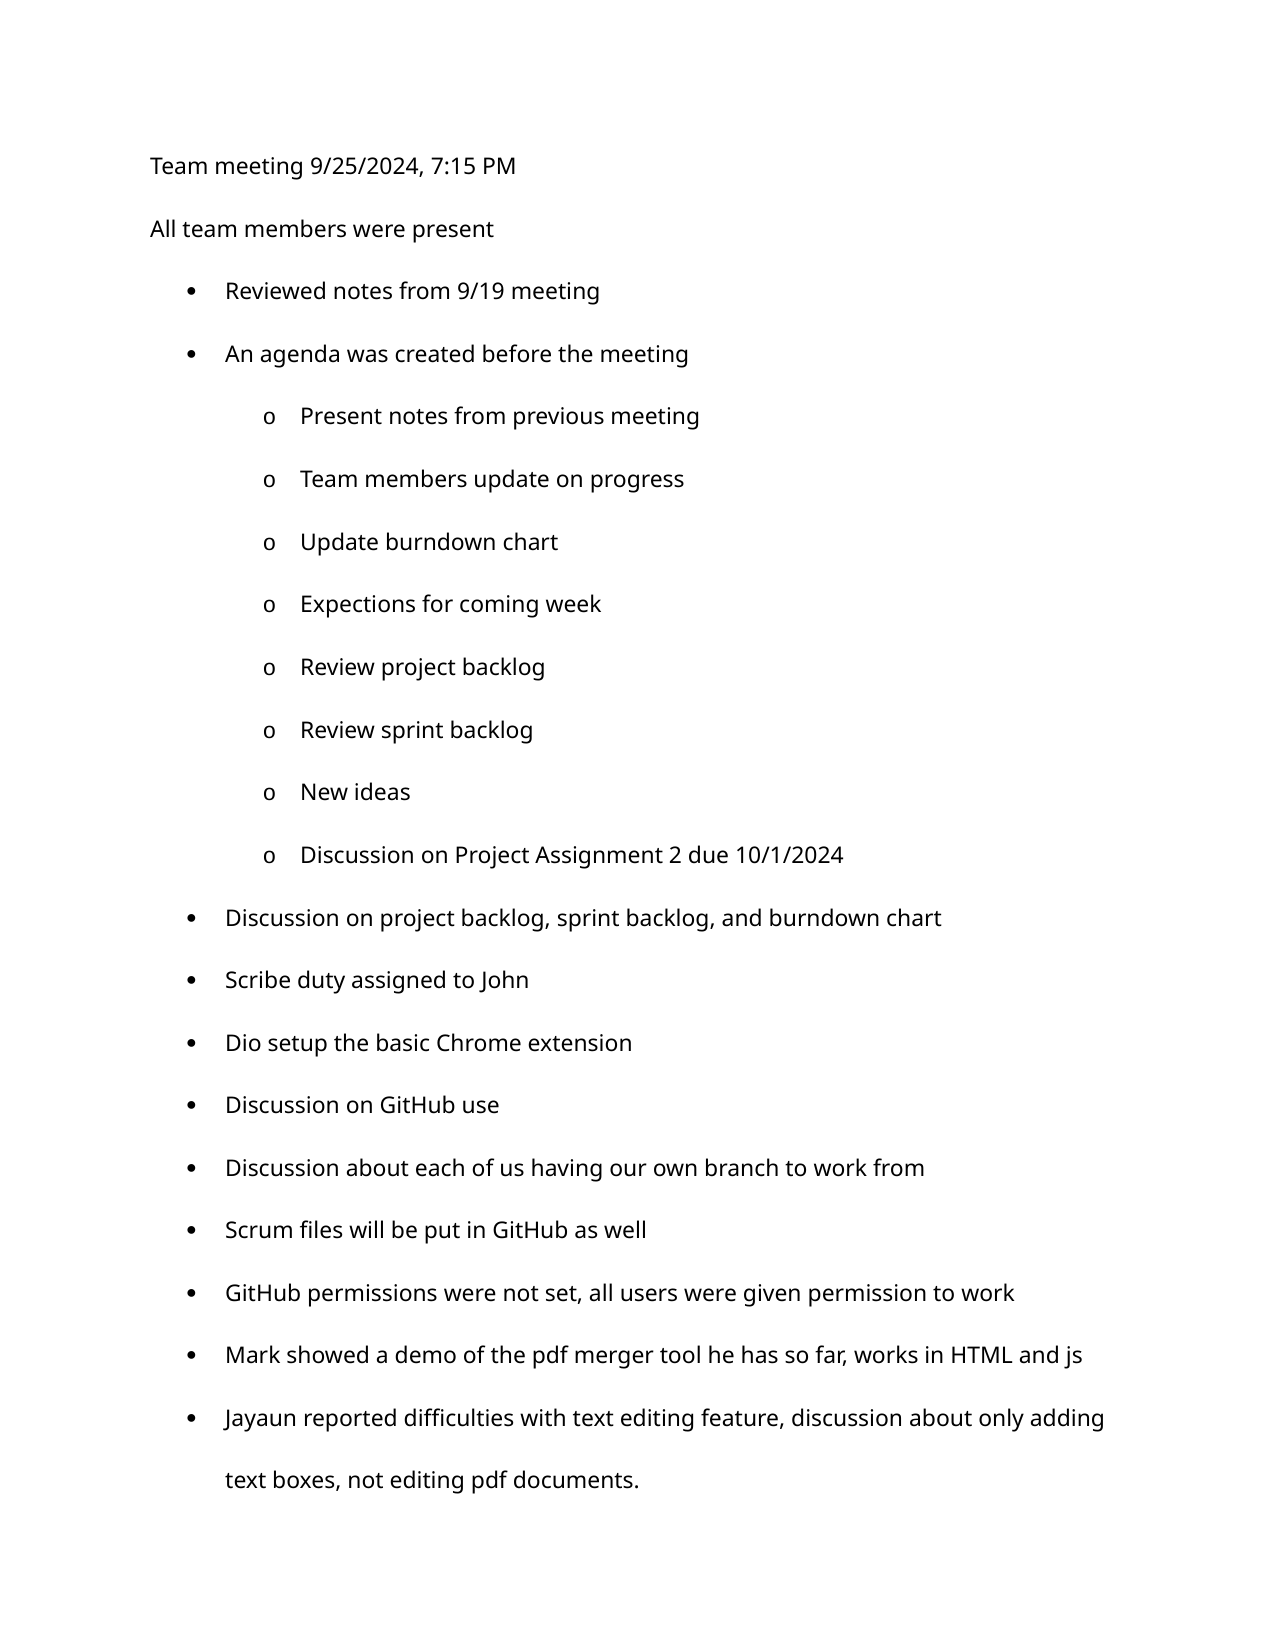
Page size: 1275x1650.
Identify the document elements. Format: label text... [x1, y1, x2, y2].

list GitHub permissions were not set, all users were given permission to work [187, 1277, 1125, 1308]
list Review sprint backlog [262, 713, 1125, 745]
list Reviewed notes from 9/19 meeting [187, 275, 1125, 306]
list Jayaun reported difficulties with text editing feature, discussion about only adding text boxes, not editing pdf documents. [187, 1402, 1125, 1495]
list Discussion about each of us having our own branch to work from [187, 1152, 1125, 1183]
list Mark showed a demo of the pdf merger tool he has so far, works in HTML and js [187, 1339, 1125, 1370]
list Dio setup the basic Chrome extension [187, 1027, 1125, 1058]
list Discussion on GitHub use [187, 1089, 1125, 1120]
list Discussion on Project Assignment 2 due 10/1/2024 [262, 839, 1125, 870]
text Team meeting 9/25/2024, 7:15 PM [150, 150, 1125, 181]
list Present notes from previous meeting [262, 400, 1125, 431]
list Discussion on project backlog, sprint backlog, and burndown chart [187, 902, 1125, 933]
text All team members were present [150, 212, 1125, 244]
list An agenda was created before the meeting [187, 337, 1125, 369]
list Update burndown chart [262, 525, 1125, 557]
list Review project backlog [262, 651, 1125, 682]
list Scrum files will be put in GitHub as well [187, 1214, 1125, 1245]
list Scribe duty assigned to John [187, 964, 1125, 995]
list Team members update on progress [262, 463, 1125, 494]
list New ideas [262, 776, 1125, 808]
list Expections for coming week [262, 588, 1125, 619]
